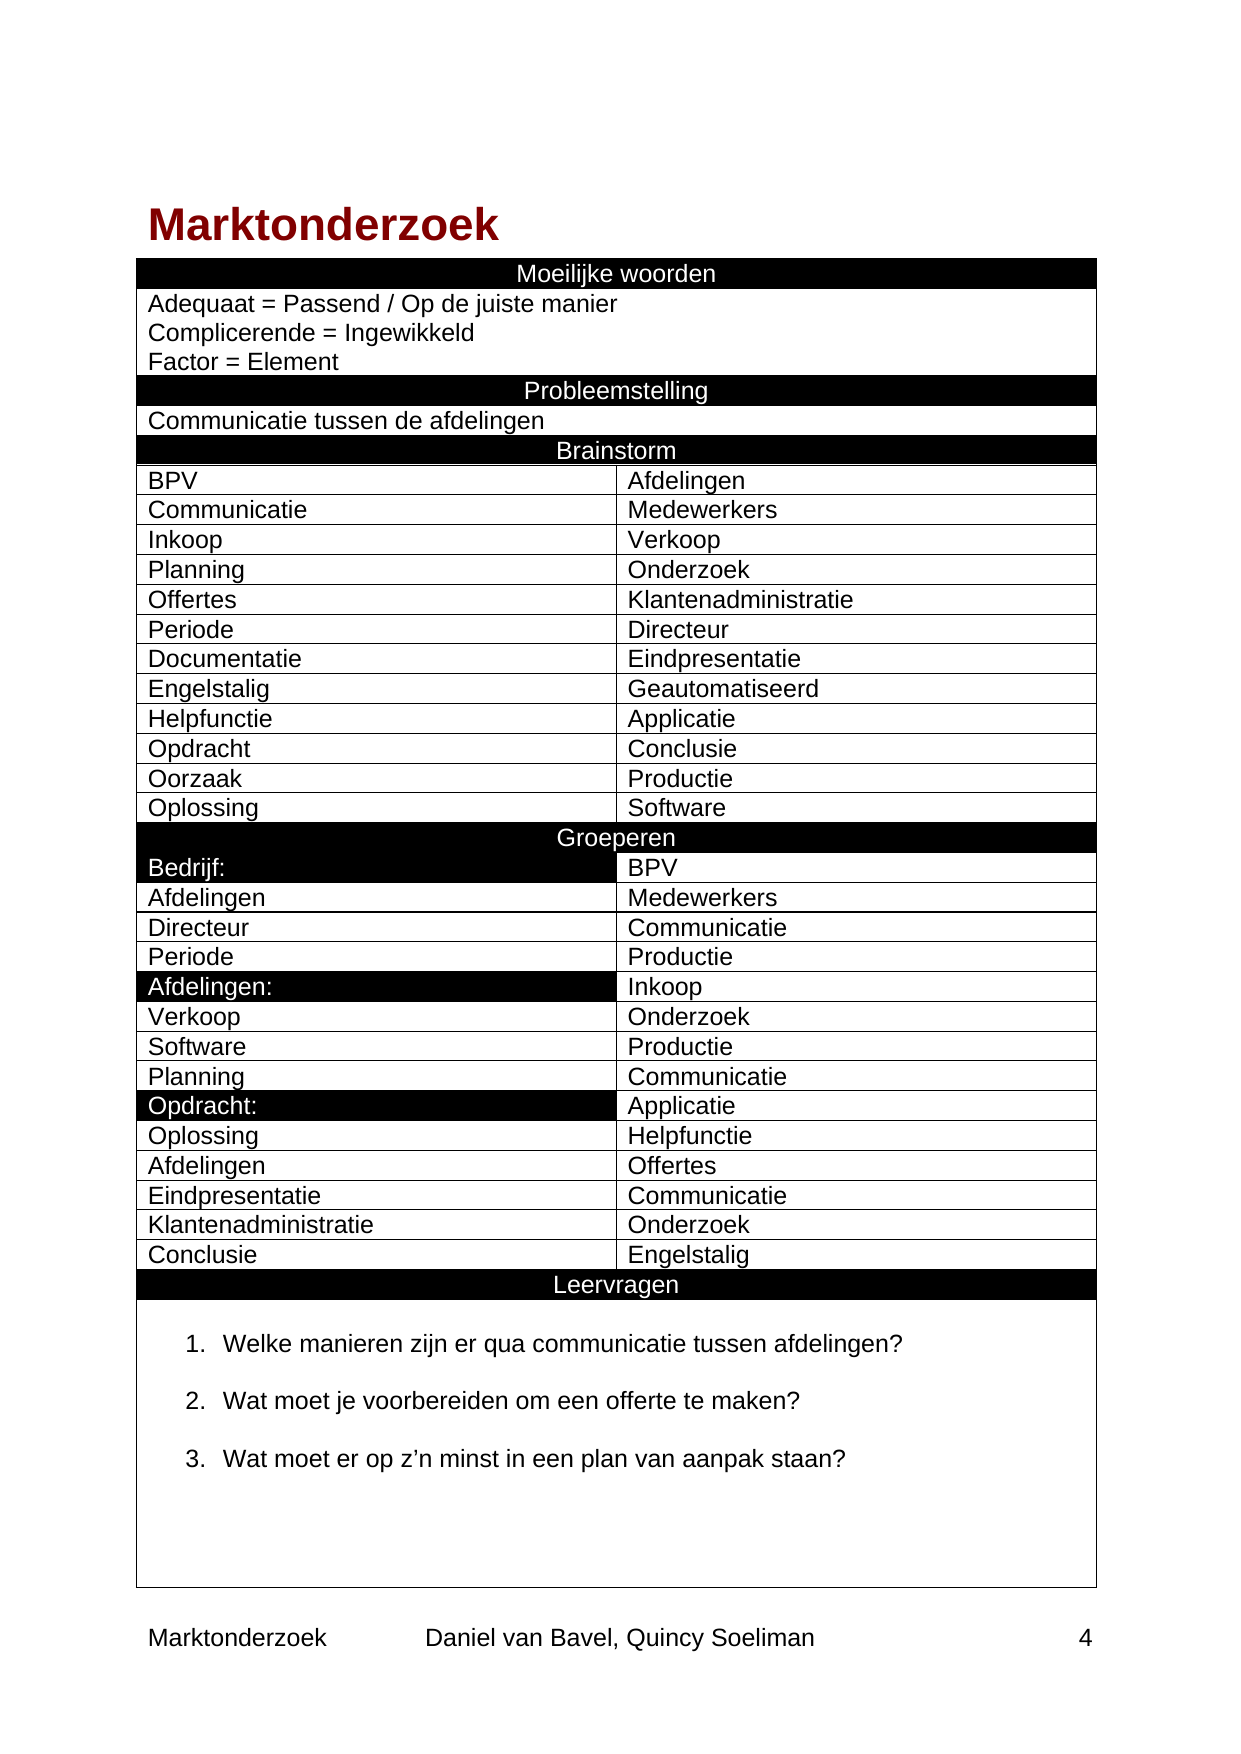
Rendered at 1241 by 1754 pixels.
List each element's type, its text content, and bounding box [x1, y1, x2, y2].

table_cell Inkoop [137, 525, 616, 554]
table_cell Communicatie tussen de afdelingen [137, 406, 1096, 435]
table_cell Productie [617, 1032, 1096, 1060]
table_cell Adequaat = Passend / Op de juiste manier Complicerende = Ingewikkeld Factor = Element [137, 289, 1096, 375]
table_header Moeilijke woorden [137, 259, 1096, 288]
subtitle Marktonderzoek [148, 198, 1093, 250]
table_cell Offertes [617, 1151, 1096, 1179]
table_cell Bedrijf: [137, 853, 616, 882]
table_cell Afdelingen: [137, 972, 616, 1001]
table_cell Afdelingen [137, 1151, 616, 1179]
table_cell Afdelingen [137, 883, 616, 911]
table_cell Eindpresentatie [617, 644, 1096, 673]
table_cell Communicatie [137, 495, 616, 524]
table_cell Medewerkers [617, 883, 1096, 911]
table_cell Helpfunctie [137, 704, 616, 733]
table_cell Afdelingen [617, 466, 1096, 494]
table_cell Onderzoek [617, 1210, 1096, 1239]
table_cell Welke manieren zijn er qua communicatie tussen afdelingen? Wat moet je voorbereiden om een offerte te maken? Wat moet er op z’n minst in een plan van aanpak staan? [137, 1300, 1096, 1587]
table_cell Productie [617, 942, 1096, 971]
table_cell Documentatie [137, 644, 616, 673]
table_cell Engelstalig [617, 1240, 1096, 1269]
table_cell Klantenadministratie [137, 1210, 616, 1239]
table_cell Software [137, 1032, 616, 1060]
table_cell BPV [137, 466, 616, 494]
table_cell Probleemstelling [137, 376, 1096, 405]
table_cell Applicatie [617, 1091, 1096, 1120]
table_cell Verkoop [137, 1002, 616, 1031]
table_cell Geautomatiseerd [617, 674, 1096, 703]
table_cell Productie [617, 764, 1096, 792]
table_cell Oplossing [137, 1121, 616, 1150]
table_cell Brainstorm [137, 436, 1096, 464]
table_cell Groeperen [137, 823, 1096, 852]
table_cell Oorzaak [137, 764, 616, 792]
table_cell Offertes [137, 585, 616, 613]
table_cell BPV [617, 853, 1096, 882]
table_cell Medewerkers [617, 495, 1096, 524]
table_cell Engelstalig [137, 674, 616, 703]
table_cell Periode [137, 615, 616, 643]
table_cell Oplossing [137, 793, 616, 822]
table_cell Helpfunctie [617, 1121, 1096, 1150]
table_cell Directeur [617, 615, 1096, 643]
table_cell Verkoop [617, 525, 1096, 554]
table_cell Conclusie [617, 734, 1096, 762]
table_cell Klantenadministratie [617, 585, 1096, 613]
table_cell Applicatie [617, 704, 1096, 733]
table_cell Planning [137, 555, 616, 584]
table_cell Opdracht [137, 734, 616, 762]
table_cell Communicatie [617, 1181, 1096, 1209]
table_cell Conclusie [137, 1240, 616, 1269]
table_cell Communicatie [617, 1061, 1096, 1090]
table_cell Directeur [137, 913, 616, 941]
table_cell Onderzoek [617, 555, 1096, 584]
table_cell Communicatie [617, 913, 1096, 941]
table_cell Onderzoek [617, 1002, 1096, 1031]
table_cell Leervragen [137, 1270, 1096, 1299]
table_cell Eindpresentatie [137, 1181, 616, 1209]
table_cell Periode [137, 942, 616, 971]
table_cell Inkoop [617, 972, 1096, 1001]
table_cell Opdracht: [137, 1091, 616, 1120]
table_cell Software [617, 793, 1096, 822]
table_cell Planning [137, 1061, 616, 1090]
